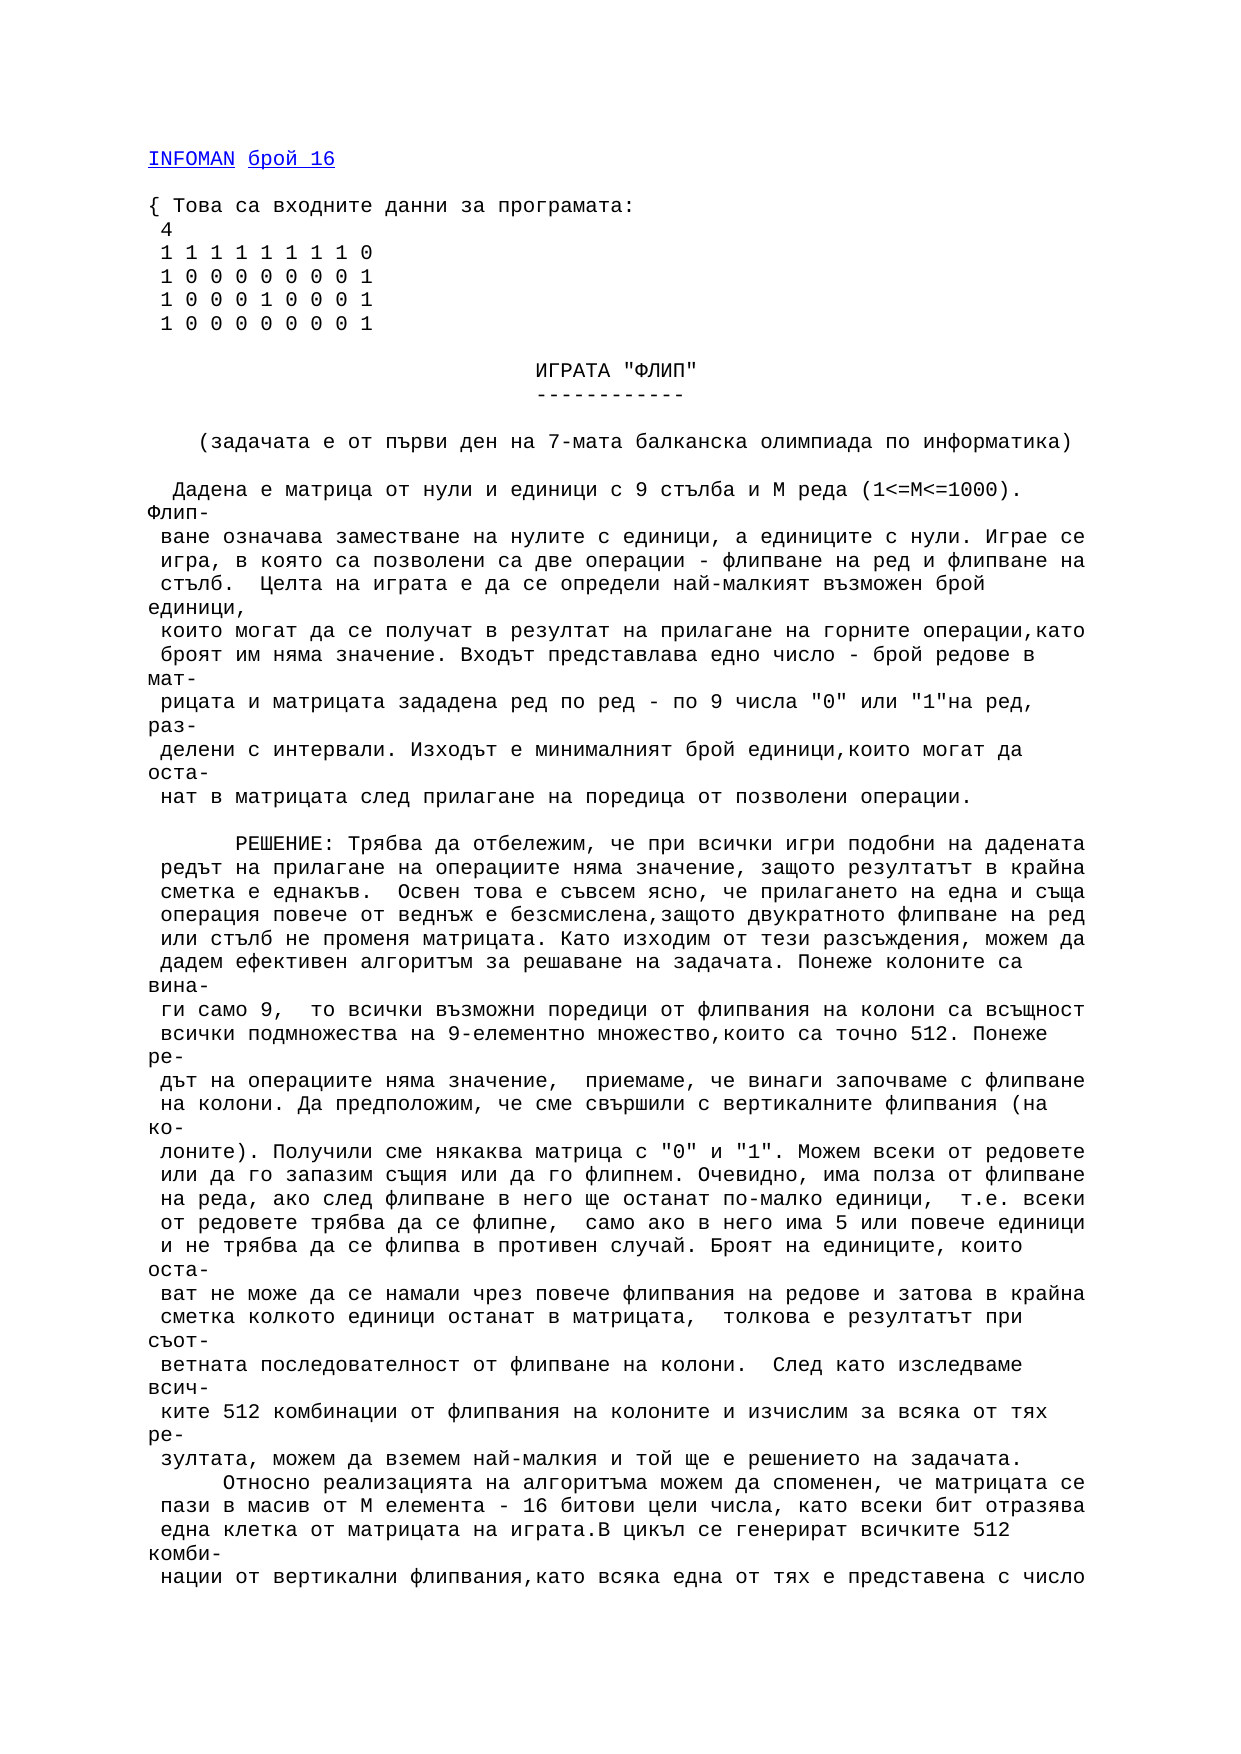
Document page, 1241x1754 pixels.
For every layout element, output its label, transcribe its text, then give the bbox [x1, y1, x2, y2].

text зултата, можем да вземем най-малкия и той ще е решението на задачата. [148, 1448, 1093, 1472]
text или да го запазим същия или да го флипнем. Очевидно, има полза от флипване [148, 1164, 1093, 1188]
text делени с интервали. Изходът е минималният брой единици,които могат да оста- [148, 739, 1093, 786]
text ват не може да се намали чрез повече флипвания на редове и затова в крайна [148, 1283, 1093, 1306]
text ------------ [148, 384, 1093, 408]
text броят им няма значение. Входът представлава едно число - брой редове в мат- [148, 644, 1093, 691]
text на колони. Да предположим, че сме свършили с вертикалните флипвания (на ко- [148, 1093, 1093, 1141]
text 1 1 1 1 1 1 1 1 0 [148, 242, 1093, 266]
text сметка е еднакъв. Освен това е съвсем ясно, че прилагането на една и съща [148, 881, 1093, 904]
text една клетка от матрицата на играта.В цикъл се генерират всичките 512 комби- [148, 1519, 1093, 1566]
text ги само 9, то всички възможни поредици от флипвания на колони са всъщност [148, 999, 1093, 1022]
text лоните). Получили сме някаква матрица с "0" и "1". Можем всеки от редовете [148, 1141, 1093, 1164]
text 1 0 0 0 0 0 0 0 1 [148, 266, 1093, 289]
text стълб. Целта на играта е да се определи най-малкият възможен брой единици, [148, 573, 1093, 621]
text от редовете трябва да се флипне, само ако в него има 5 или повече единици [148, 1212, 1093, 1235]
text игра, в която са позволени са две операции - флипване на ред и флипване на [148, 549, 1093, 573]
text { Това са входните данни за програмата: [148, 195, 1093, 218]
text нат в матрицата след прилагане на поредица от позволени операции. [148, 786, 1093, 810]
text ИГРАТА "ФЛИП" [148, 360, 1093, 384]
text нации от вертикални флипвания,като всяка една от тях е представена с число [148, 1566, 1093, 1590]
text на реда, ако след флипване в него ще останат по-малко единици, т.е. всеки [148, 1188, 1093, 1212]
text Относно реализацията на алгоритъма можем да споменен, че матрицата се [148, 1472, 1093, 1495]
text всички подмножества на 9-елементно множество,които са точно 512. Понеже ре- [148, 1022, 1093, 1070]
text Дадена е матрица от нули и единици с 9 стълба и M реда (1<=M<=1000). Флип- [148, 479, 1093, 526]
text и не трябва да се флипва в противен случай. Броят на единиците, които оста- [148, 1235, 1093, 1283]
text операция повече от веднъж е безсмислена,защото двукратното флипване на ред [148, 904, 1093, 928]
text (задачата е от първи ден на 7-мата балканска олимпиада по информатика) [148, 431, 1093, 455]
text INFOMAN брой 16 [148, 148, 1093, 171]
text 1 0 0 0 0 0 0 0 1 [148, 313, 1093, 337]
text рицата и матрицата зададена ред по ред - по 9 числа "0" или "1"на ред, раз- [148, 691, 1093, 739]
text редът на прилагане на операциите няма значение, защото резултатът в крайна [148, 857, 1093, 881]
text или стълб не променя матрицата. Като изходим от тези разсъждения, можем да [148, 928, 1093, 952]
text ване означава заместване на нулите с единици, а единиците с нули. Играе се [148, 526, 1093, 549]
text 4 [148, 218, 1093, 242]
text пази в масив от M елемента - 16 битови цели числа, като всеки бит отразява [148, 1495, 1093, 1519]
text ките 512 комбинации от флипвания на колоните и изчислим за всяка от тях ре- [148, 1401, 1093, 1448]
text 1 0 0 0 1 0 0 0 1 [148, 289, 1093, 313]
text които могат да се получат в резултат на прилагане на горните операции,като [148, 621, 1093, 644]
text дадем ефективен алгоритъм за решаване на задачата. Понеже колоните са вина- [148, 952, 1093, 999]
text РЕШЕНИЕ: Трябва да отбележим, че при всички игри подобни на дадената [148, 833, 1093, 857]
text дът на операциите няма значение, приемаме, че винаги започваме с флипване [148, 1070, 1093, 1093]
text сметка колкото единици останат в матрицата, толкова е резултатът при съот- [148, 1306, 1093, 1353]
text ветната последователност от флипване на колони. След като изследваме всич- [148, 1353, 1093, 1401]
